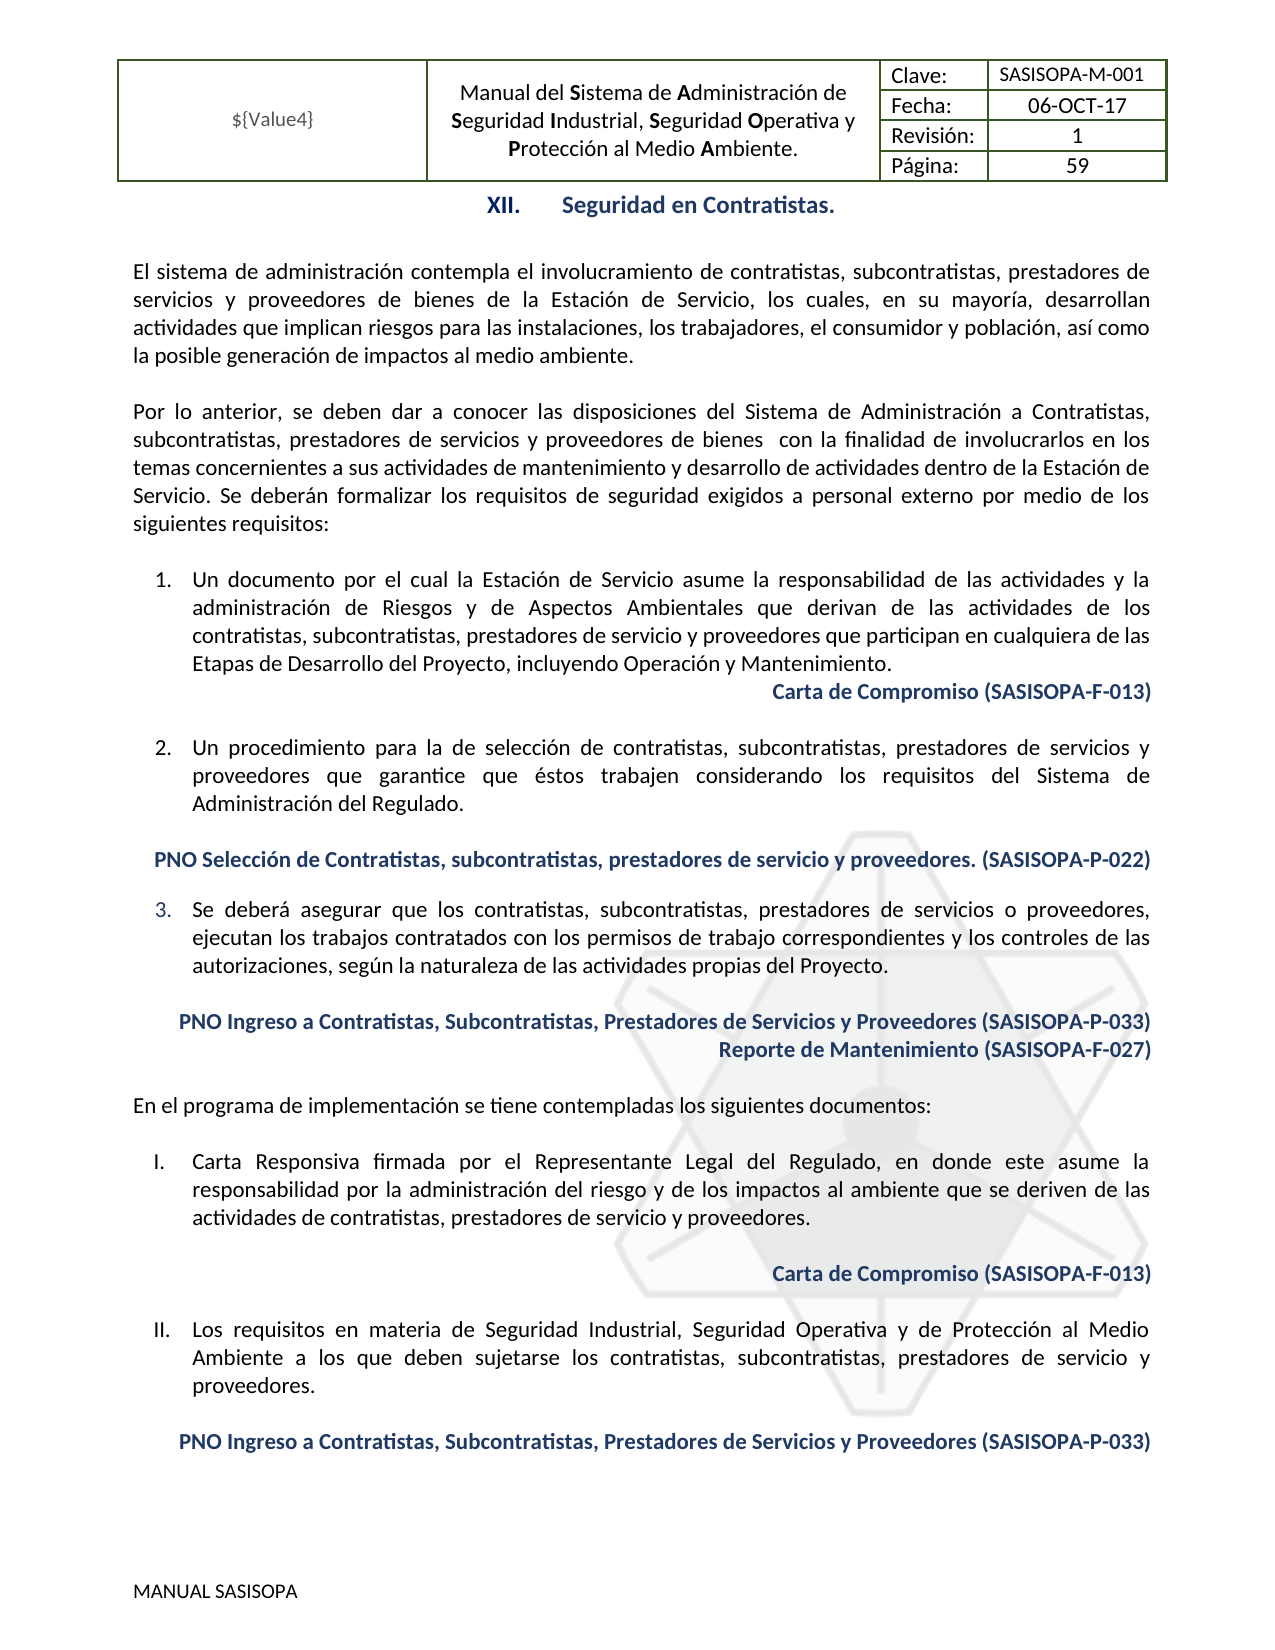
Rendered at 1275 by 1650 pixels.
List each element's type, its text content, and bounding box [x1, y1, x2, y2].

list Carta Responsiva firmada por el Representante Legal del Regulado, en donde este asume la responsabilidad por la administración del riesgo y de los impactos al ambiente que se deriven de las actividades de contratistas, prestadores de servicio y proveedores. [153, 1147, 1152, 1231]
list Un documento por el cual la Estación de Servicio asume la responsabilidad de las actividades y la administración de Riesgos y de Aspectos Ambientales que derivan de las actividades de los contratistas, subcontratistas, prestadores de servicio y proveedores que participan en cualquiera de las Etapas de Desarrollo del Proyecto, incluyendo Operación y Mantenimiento. [154, 565, 1152, 677]
text PNO Ingreso a Contratistas, Subcontratistas, Prestadores de Servicios y Proveedores (SASISOPA-P-033) [177, 1427, 1152, 1455]
text PNO Ingreso a Contratistas, Subcontratistas, Prestadores de Servicios y Proveedores (SASISOPA-P-033) [177, 1007, 1152, 1035]
text El sistema de administración contempla el involucramiento de contratistas, subcontratistas, prestadores de servicios y proveedores de bienes de la Estación de Servicio, los cuales, en su mayoría, desarrollan actividades que implican riesgos para las instalaciones, los trabajadores, el consumidor y población, así como la posible generación de impactos al medio ambiente. [133, 257, 1152, 369]
text En el programa de implementación se tiene contempladas los siguientes documentos: [133, 1091, 1152, 1119]
text Por lo anterior, se deben dar a conocer las disposiciones del Sistema de Administración a Contratistas, subcontratistas, prestadores de servicios y proveedores de bienes con la finalidad de involucrarlos en los temas concernientes a sus actividades de mantenimiento y desarrollo de actividades dentro de la Estación de Servicio. Se deberán formalizar los requisitos de seguridad exigidos a personal externo por medio de los siguientes requisitos: [133, 397, 1152, 537]
text Carta de Compromiso (SASISOPA-F-013) [245, 1259, 1152, 1287]
picture [596, 816, 1158, 1421]
list Los requisitos en materia de Seguridad Industrial, Seguridad Operativa y de Protección al Medio Ambiente a los que deben sujetarse los contratistas, subcontratistas, prestadores de servicio y proveedores. [153, 1315, 1152, 1399]
text Reporte de Mantenimiento (SASISOPA-F-027) [170, 1035, 1152, 1063]
list Un procedimiento para la de selección de contratistas, subcontratistas, prestadores de servicios y proveedores que garantice que éstos trabajen considerando los requisitos del Sistema de Administración del Regulado. [154, 733, 1152, 817]
subtitle Seguridad en Contratistas. [170, 189, 1152, 220]
text Carta de Compromiso (SASISOPA-F-013) [192, 677, 1152, 705]
text PNO Selección de Contratistas, subcontratistas, prestadores de servicio y proveedores. (SASISOPA-P-022) [148, 845, 1152, 873]
list Se deberá asegurar que los contratistas, subcontratistas, prestadores de servicios o proveedores, ejecutan los trabajos contratados con los permisos de trabajo correspondientes y los controles de las autorizaciones, según la naturaleza de las actividades propias del Proyecto. [154, 895, 1152, 979]
